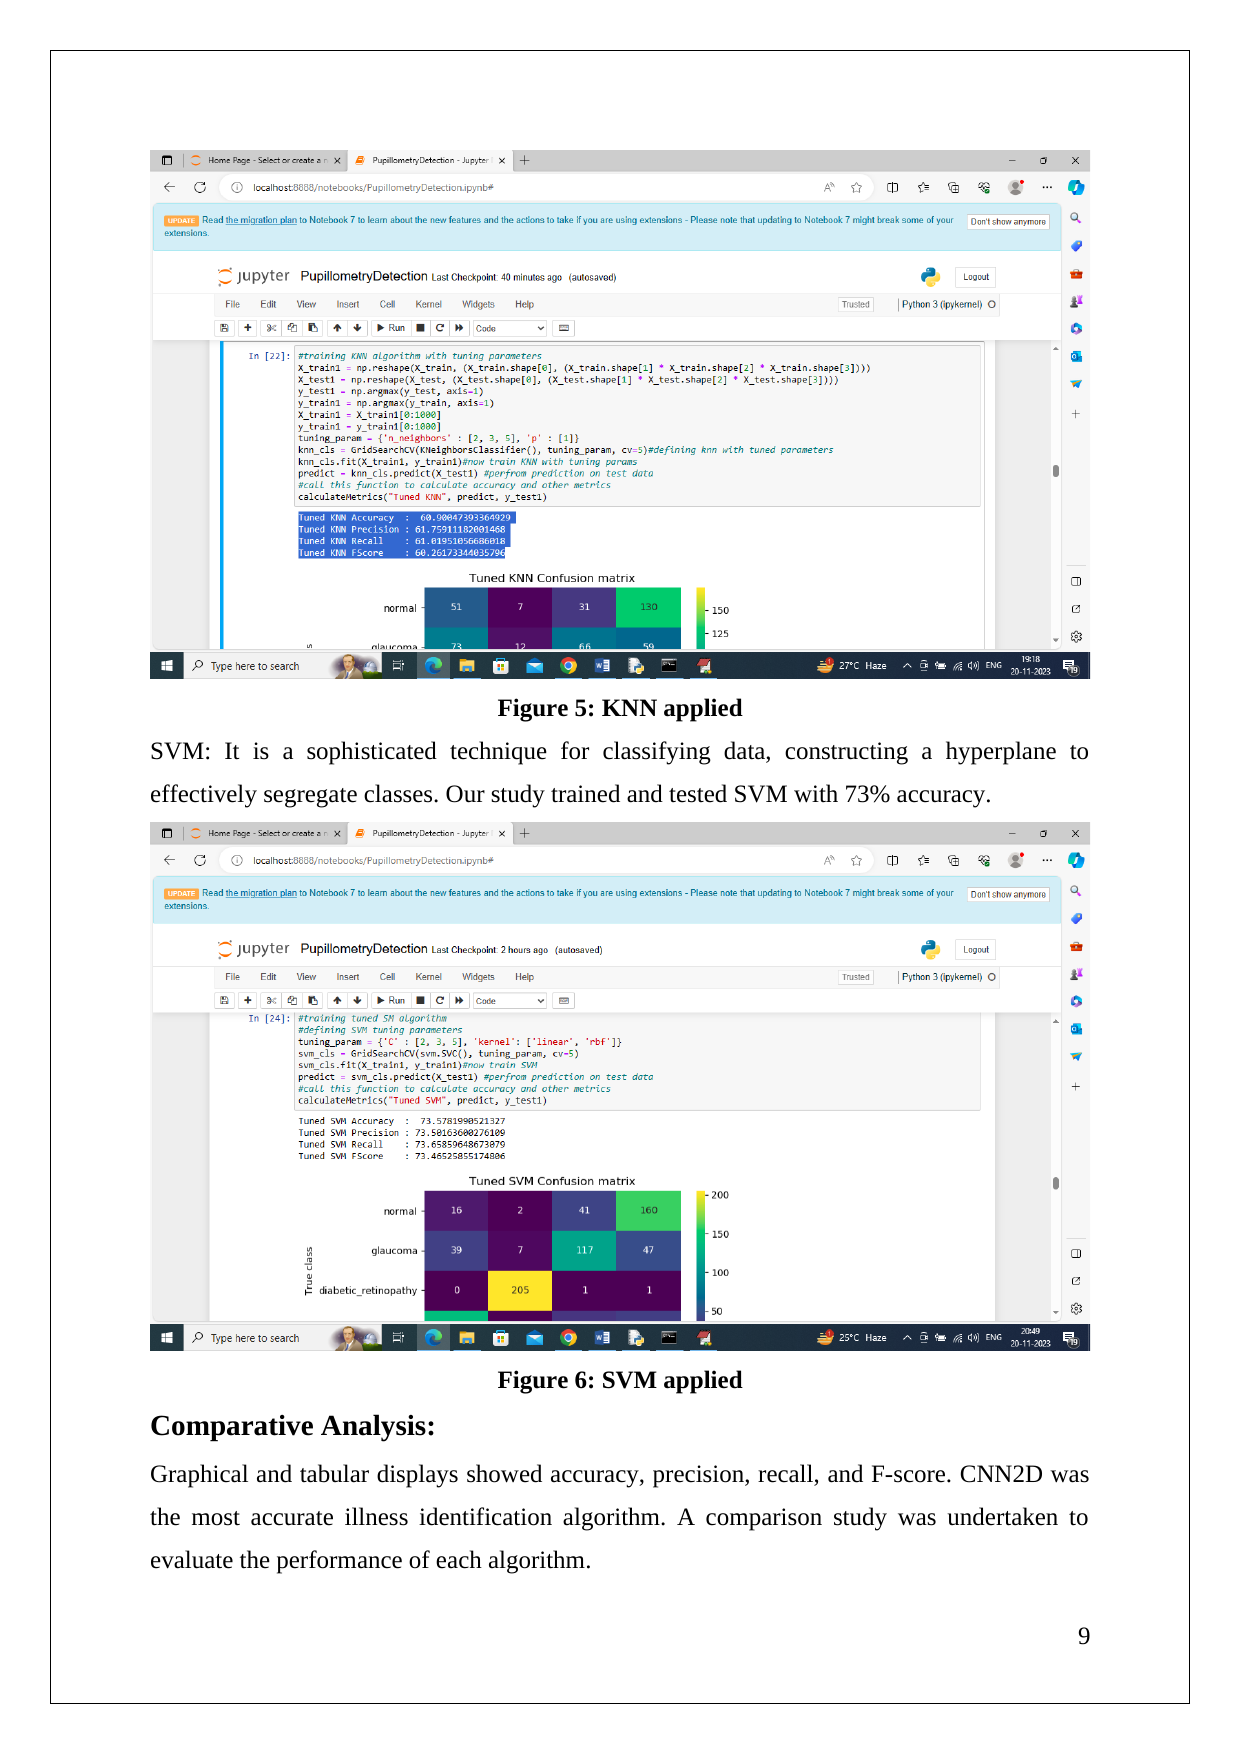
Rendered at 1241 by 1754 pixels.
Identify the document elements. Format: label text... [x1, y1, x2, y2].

text Figure 5: KNN applied [150, 693, 1090, 722]
picture [150, 150, 1091, 679]
picture [150, 822, 1091, 1351]
text SVM: It is a sophisticated technique for classifying data, constructing a hyperplane to effectively segregate classes. Our study trained and tested SVM with 73% accuracy. [150, 736, 1090, 808]
text Graphical and tabular displays showed accuracy, precision, recall, and F-score. CNN2D was the most accurate illness identification algorithm. A comparison study was undertaken to evaluate the performance of each algorithm. [150, 1459, 1090, 1574]
text Figure 6: SVM applied [150, 1365, 1090, 1394]
subtitle Comparative Analysis: [150, 1408, 1090, 1442]
